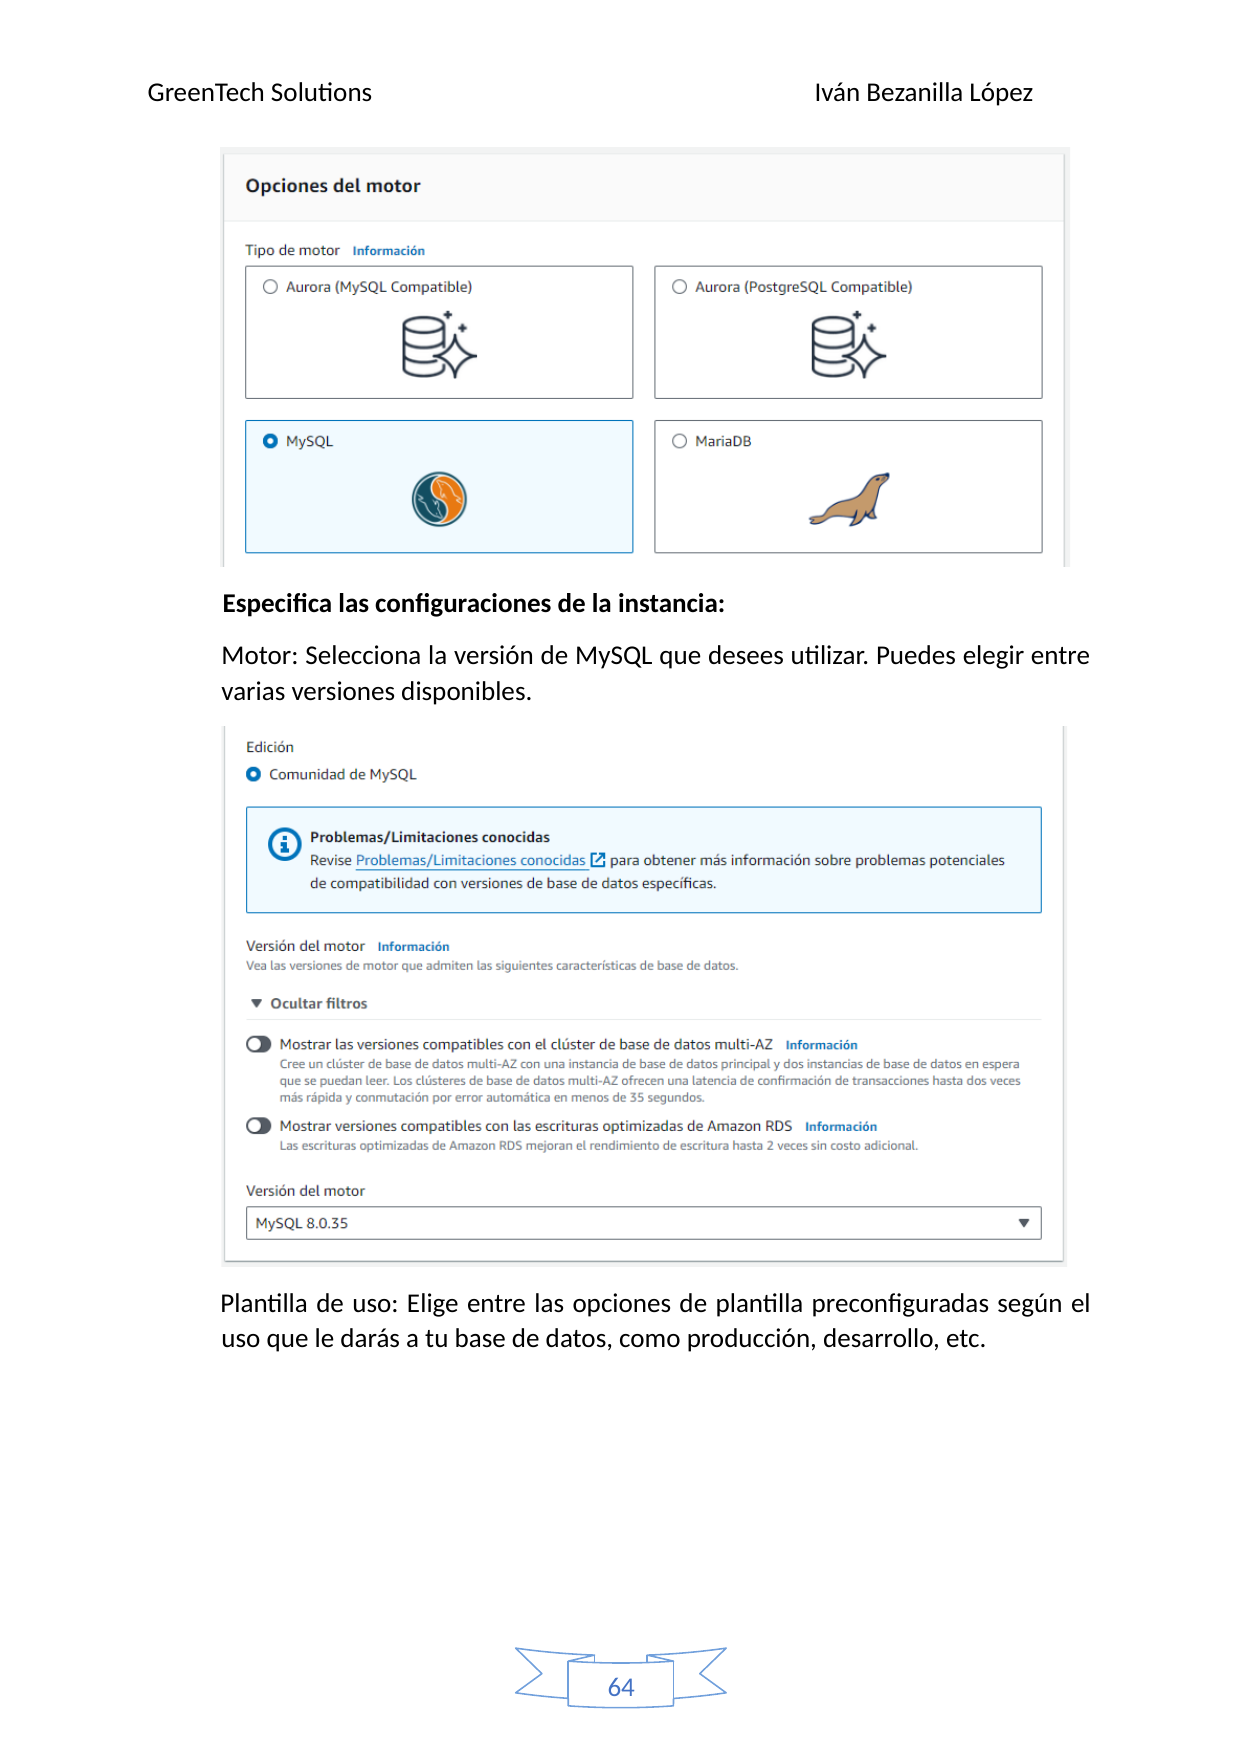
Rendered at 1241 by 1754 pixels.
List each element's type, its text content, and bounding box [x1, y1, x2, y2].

text Motor: Selecciona la versión de MySQL que desees utilizar. Puedes elegir entre varias versiones disponibles. [221, 638, 1092, 707]
picture [220, 147, 1071, 567]
text Plantilla de uso: Elige entre las opciones de plantilla preconfiguradas según el uso que le darás a tu base de datos, como producción, desarrollo, etc. [220, 1286, 1092, 1355]
picture [221, 726, 1068, 1267]
text Especifica las configuraciones de la instancia: [222, 586, 1092, 619]
